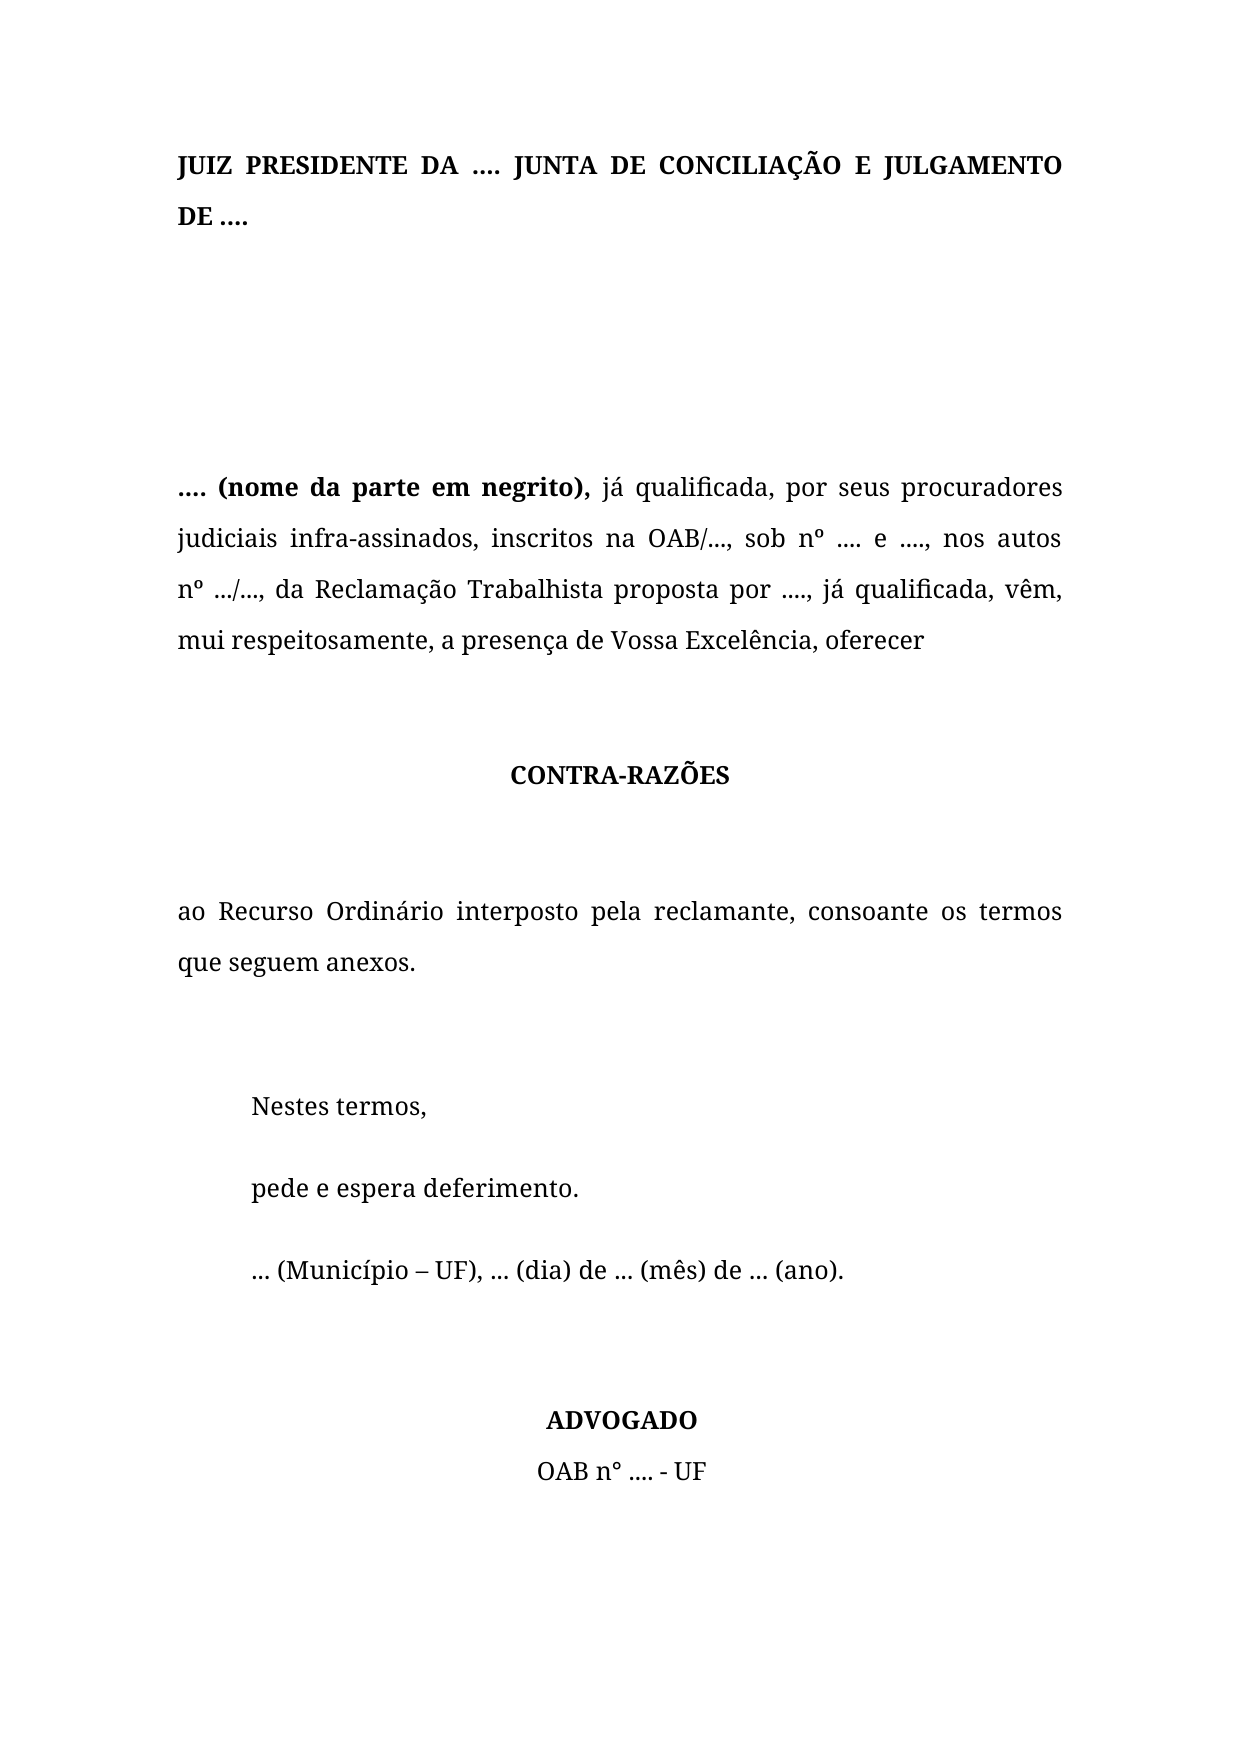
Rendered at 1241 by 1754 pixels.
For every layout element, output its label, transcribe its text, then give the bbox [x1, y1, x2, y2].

text CONTRA-RAZÕES [177, 758, 1063, 792]
text ao Recurso Ordinário interposto pela reclamante, consoante os termos que seguem anexos. [177, 893, 1063, 978]
text OAB n° .... - UF [314, 1454, 929, 1488]
text ... (Município – UF), ... (dia) de ... (mês) de ... (ano). [177, 1253, 1063, 1287]
text ADVOGADO [314, 1403, 929, 1437]
text pede e espera deferimento. [177, 1171, 1063, 1204]
text JUIZ PRESIDENTE DA .... JUNTA DE CONCILIAÇÃO E JULGAMENTO DE .... [177, 148, 1063, 233]
text Nestes termos, [177, 1088, 1063, 1122]
text .... (nome da parte em negrito), já qualificada, por seus procuradores judiciais infra-assinados, inscritos na OAB/..., sob nº .... e ...., nos autos nº .../..., da Reclamação Trabalhista proposta por ...., já qualificada, vêm, mui respeitosamente, a presença de Vossa Excelência, oferecer [177, 469, 1063, 657]
